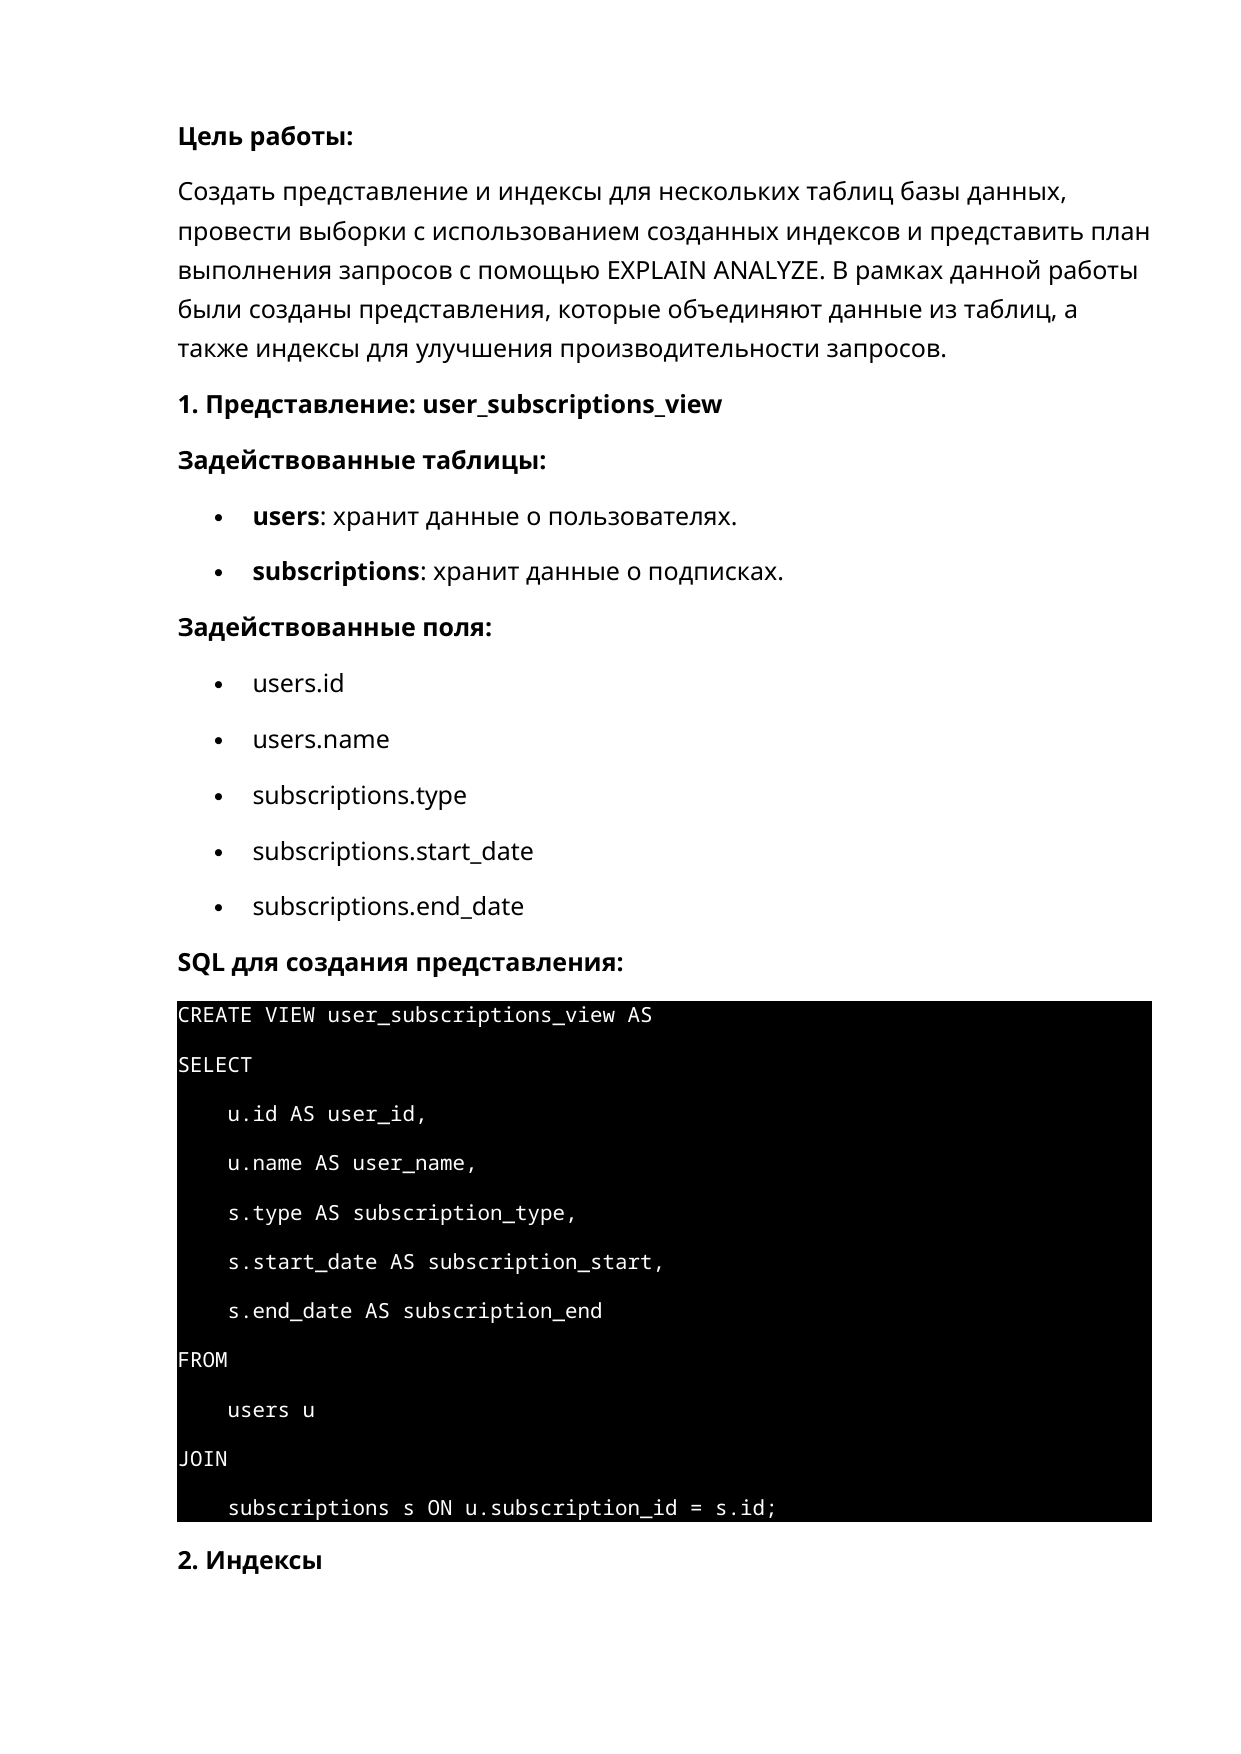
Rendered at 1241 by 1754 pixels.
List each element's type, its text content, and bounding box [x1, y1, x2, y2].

list subscriptions.type [215, 777, 1152, 811]
text u.name AS user_name, [177, 1148, 1152, 1177]
text JOIN [177, 1444, 1152, 1472]
list users.id [215, 666, 1152, 700]
list users: хранит данные о пользователях. [215, 498, 1152, 532]
text subscriptions s ON u.subscription_id = s.id; [177, 1493, 1152, 1522]
text s.end_date AS subscription_end [177, 1296, 1152, 1325]
text Цель работы: [177, 118, 1152, 152]
text 1. Представление: user_subscriptions_view [177, 386, 1152, 421]
list subscriptions.start_date [215, 833, 1152, 867]
list subscriptions.end_date [215, 889, 1152, 923]
text users u [177, 1395, 1152, 1423]
list subscriptions: хранит данные о подписках. [215, 554, 1152, 588]
text Задействованные поля: [177, 610, 1152, 644]
text u.id AS user_id, [177, 1099, 1152, 1128]
text CREATE VIEW user_subscriptions_view AS [177, 1001, 1152, 1029]
text SELECT [177, 1050, 1152, 1078]
list users.name [215, 721, 1152, 756]
text Задействованные таблицы: [177, 442, 1152, 476]
text s.type AS subscription_type, [177, 1198, 1152, 1226]
text 2. Индексы [177, 1543, 1152, 1577]
text SQL для создания представления: [177, 945, 1152, 979]
text FROM [177, 1346, 1152, 1374]
text s.start_date AS subscription_start, [177, 1247, 1152, 1275]
text Создать представление и индексы для нескольких таблиц базы данных, провести выборки с использованием созданных индексов и представить план выполнения запросов с помощью EXPLAIN ANALYZE. В рамках данной работы были созданы представления, которые объединяют данные из таблиц, а также индексы для улучшения производительности запросов. [177, 174, 1152, 365]
